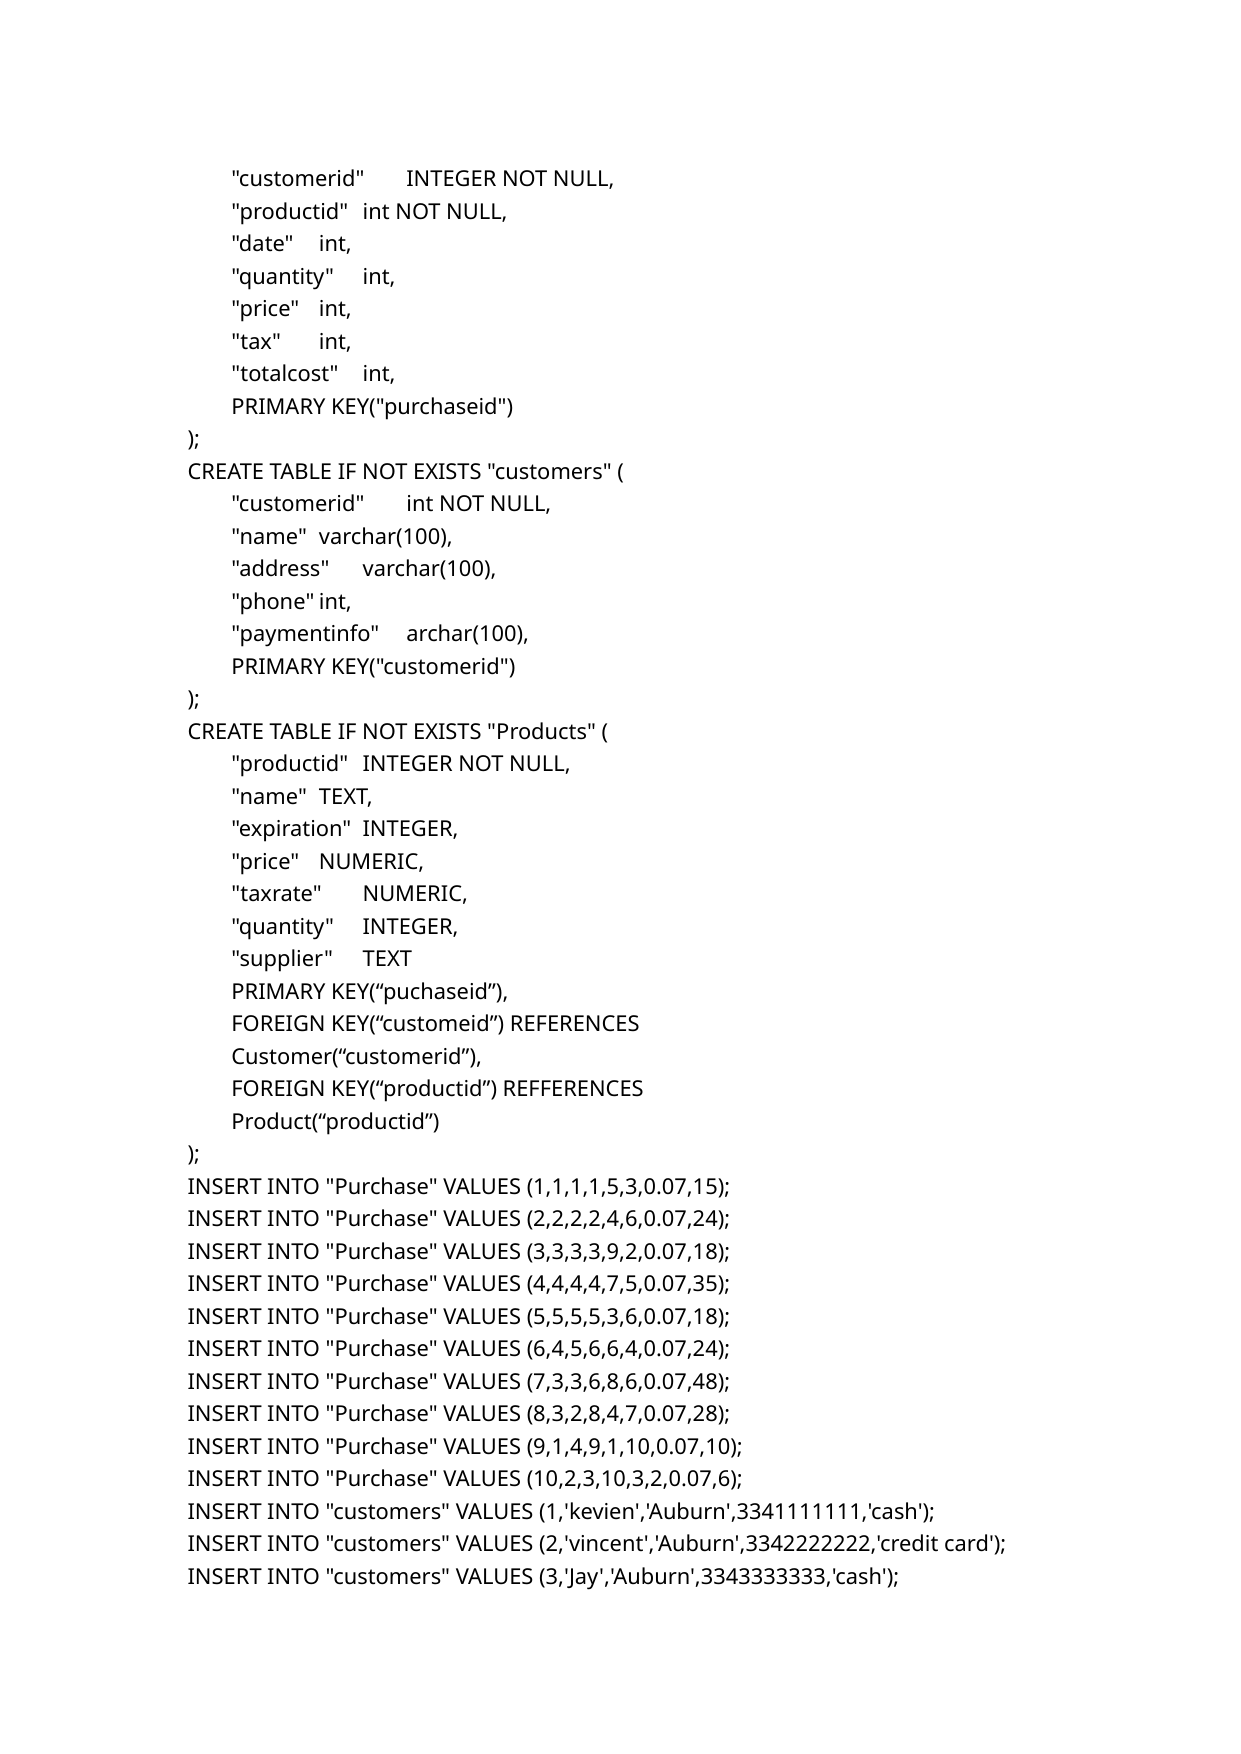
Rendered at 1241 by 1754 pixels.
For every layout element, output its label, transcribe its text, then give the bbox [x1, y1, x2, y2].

text INSERT INTO "Purchase" VALUES (5,5,5,5,3,6,0.07,18); [187, 1299, 1053, 1332]
text INSERT INTO "customers" VALUES (2,'vincent','Auburn',3342222222,'credit card'); [187, 1527, 1053, 1559]
text "quantity" INTEGER, [187, 909, 1053, 942]
text ); [187, 682, 1053, 714]
text "quantity" int, [187, 259, 1053, 292]
text "productid" int NOT NULL, [187, 194, 1053, 227]
text INSERT INTO "Purchase" VALUES (3,3,3,3,9,2,0.07,18); [187, 1234, 1053, 1267]
text PRIMARY KEY("purchaseid") [187, 389, 1053, 422]
text INSERT INTO "Purchase" VALUES (6,4,5,6,6,4,0.07,24); [187, 1332, 1053, 1364]
text "totalcost" int, [187, 357, 1053, 389]
text CREATE TABLE IF NOT EXISTS "customers" ( [187, 454, 1053, 487]
text INSERT INTO "Purchase" VALUES (10,2,3,10,3,2,0.07,6); [187, 1462, 1053, 1494]
text "address" varchar(100), [187, 552, 1053, 584]
text INSERT INTO "Purchase" VALUES (9,1,4,9,1,10,0.07,10); [187, 1429, 1053, 1462]
text "tax" int, [187, 324, 1053, 357]
text "customerid" INTEGER NOT NULL, [187, 162, 1053, 194]
text "name" varchar(100), [187, 519, 1053, 552]
text "taxrate" NUMERIC, [187, 877, 1053, 909]
text "customerid" int NOT NULL, [187, 487, 1053, 519]
text "name" TEXT, [187, 779, 1053, 812]
text "phone" int, [187, 584, 1053, 617]
text PRIMARY KEY(“puchaseid”), [187, 974, 1053, 1007]
text "expiration" INTEGER, [187, 812, 1053, 844]
text FOREIGN KEY(“customeid”) REFERENCES [187, 1007, 1053, 1039]
text INSERT INTO "Purchase" VALUES (2,2,2,2,4,6,0.07,24); [187, 1202, 1053, 1234]
text "productid" INTEGER NOT NULL, [187, 747, 1053, 779]
text Product(“productid”) [187, 1104, 1053, 1137]
text INSERT INTO "Purchase" VALUES (4,4,4,4,7,5,0.07,35); [187, 1267, 1053, 1299]
text INSERT INTO "Purchase" VALUES (1,1,1,1,5,3,0.07,15); [187, 1169, 1053, 1202]
text INSERT INTO "customers" VALUES (1,'kevien','Auburn',3341111111,'cash'); [187, 1494, 1053, 1527]
text PRIMARY KEY("customerid") [187, 649, 1053, 682]
text INSERT INTO "Purchase" VALUES (8,3,2,8,4,7,0.07,28); [187, 1397, 1053, 1429]
text FOREIGN KEY(“productid”) REFFERENCES [187, 1072, 1053, 1104]
text "price" int, [187, 292, 1053, 324]
text Customer(“customerid”), [187, 1039, 1053, 1072]
text "paymentinfo" archar(100), [187, 617, 1053, 649]
text INSERT INTO "customers" VALUES (3,'Jay','Auburn',3343333333,'cash'); [187, 1559, 1053, 1592]
text ); [187, 422, 1053, 454]
text INSERT INTO "Purchase" VALUES (7,3,3,6,8,6,0.07,48); [187, 1364, 1053, 1397]
text ); [187, 1137, 1053, 1169]
text "price" NUMERIC, [187, 844, 1053, 877]
text CREATE TABLE IF NOT EXISTS "Products" ( [187, 714, 1053, 747]
text "date" int, [187, 227, 1053, 259]
text "supplier" TEXT [187, 942, 1053, 974]
